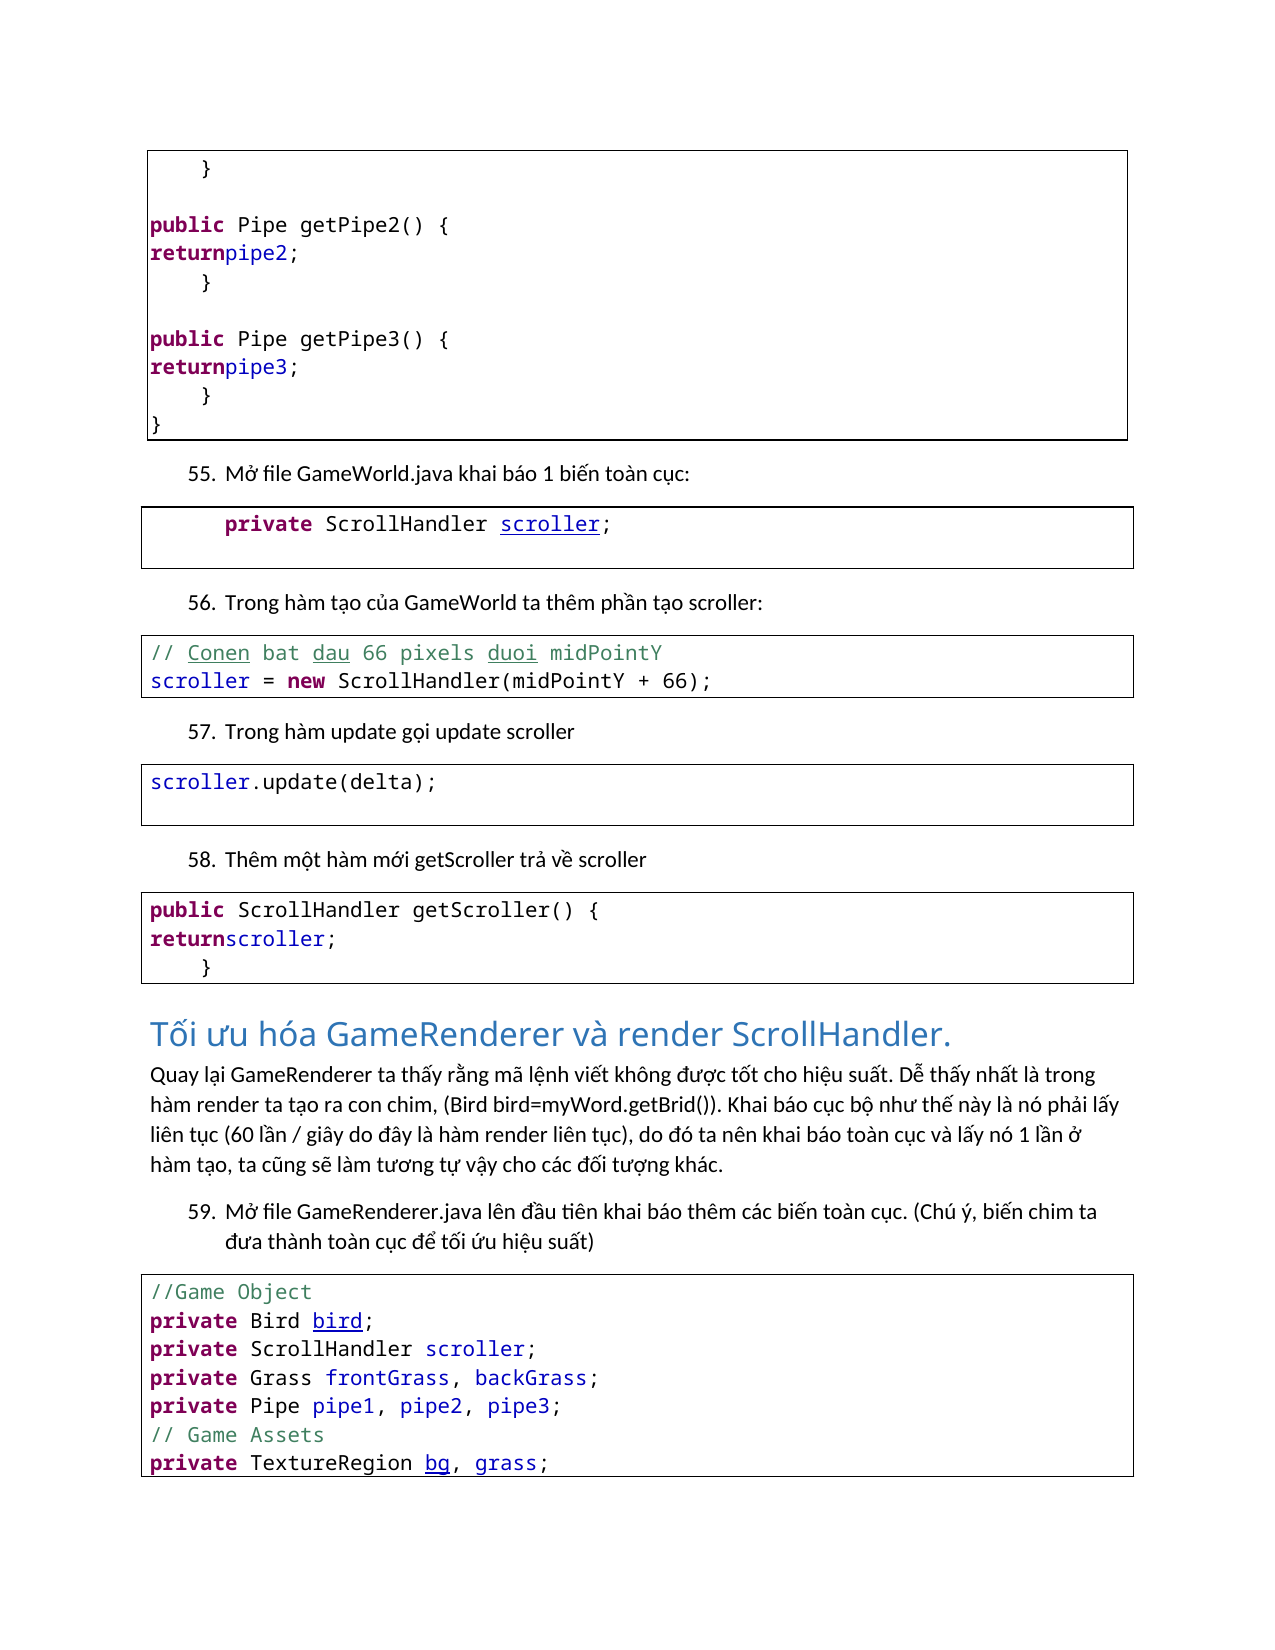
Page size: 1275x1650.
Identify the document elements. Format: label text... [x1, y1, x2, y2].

text //Game Object [142, 1275, 1133, 1306]
text public Pipe getPipe3() { [150, 324, 1125, 352]
list Thêm một hàm mới getScroller trả về scroller [187, 845, 1125, 873]
text // Conen bat dau 66 pixels duoi midPointY [142, 636, 1133, 663]
subtitle Tối ưu hóa GameRenderer và render ScrollHandler. [150, 1011, 1125, 1056]
text returnpipe2; [150, 238, 1125, 267]
text } [148, 151, 1127, 182]
text private Grass frontGrass, backGrass; [150, 1363, 1125, 1391]
text returnscroller; [150, 924, 1125, 949]
text returnpipe3; [150, 352, 1125, 381]
list Trong hàm update gọi update scroller [187, 717, 1125, 745]
text public Pipe getPipe2() { [150, 210, 1125, 238]
text scroller = new ScrollHandler(midPointY + 66); [142, 663, 1133, 697]
list Trong hàm tạo của GameWorld ta thêm phần tạo scroller: [187, 588, 1125, 616]
text } [150, 267, 1125, 295]
list Mở file GameWorld.java khai báo 1 biến toàn cục: [187, 459, 1125, 487]
text private TextureRegion bg, grass; [150, 1448, 1125, 1476]
text Quay lại GameRenderer ta thấy rằng mã lệnh viết không được tốt cho hiệu suất. Dễ thấy nhất là trong hàm render ta tạo ra con chim, (Bird bird=myWord.getBrid()). Khai báo cục bộ như thế này là nó phải lấy liên tục (60 lần / giây do đây là hàm render liên tục), do đó ta nên khai báo toàn cục và lấy nó 1 lần ở hàm tạo, ta cũng sẽ làm tương tự vậy cho các đối tượng khác. [150, 1060, 1125, 1178]
text private Bird bird; [150, 1306, 1125, 1334]
text private ScrollHandler scroller; [150, 1334, 1125, 1363]
text // Game Assets [150, 1420, 1125, 1448]
text } [148, 406, 1127, 439]
text } [142, 949, 1133, 983]
text private Pipe pipe1, pipe2, pipe3; [150, 1391, 1125, 1420]
text scroller.update(delta); [142, 765, 1133, 795]
text public ScrollHandler getScroller() { [142, 893, 1133, 924]
list Mở file GameRenderer.java lên đầu tiên khai báo thêm các biến toàn cục. (Chú ý, biến chim ta đưa thành toàn cục để tối ứu hiệu suất) [187, 1197, 1125, 1256]
text private ScrollHandler scroller; [142, 508, 1133, 538]
text } [150, 381, 1125, 406]
